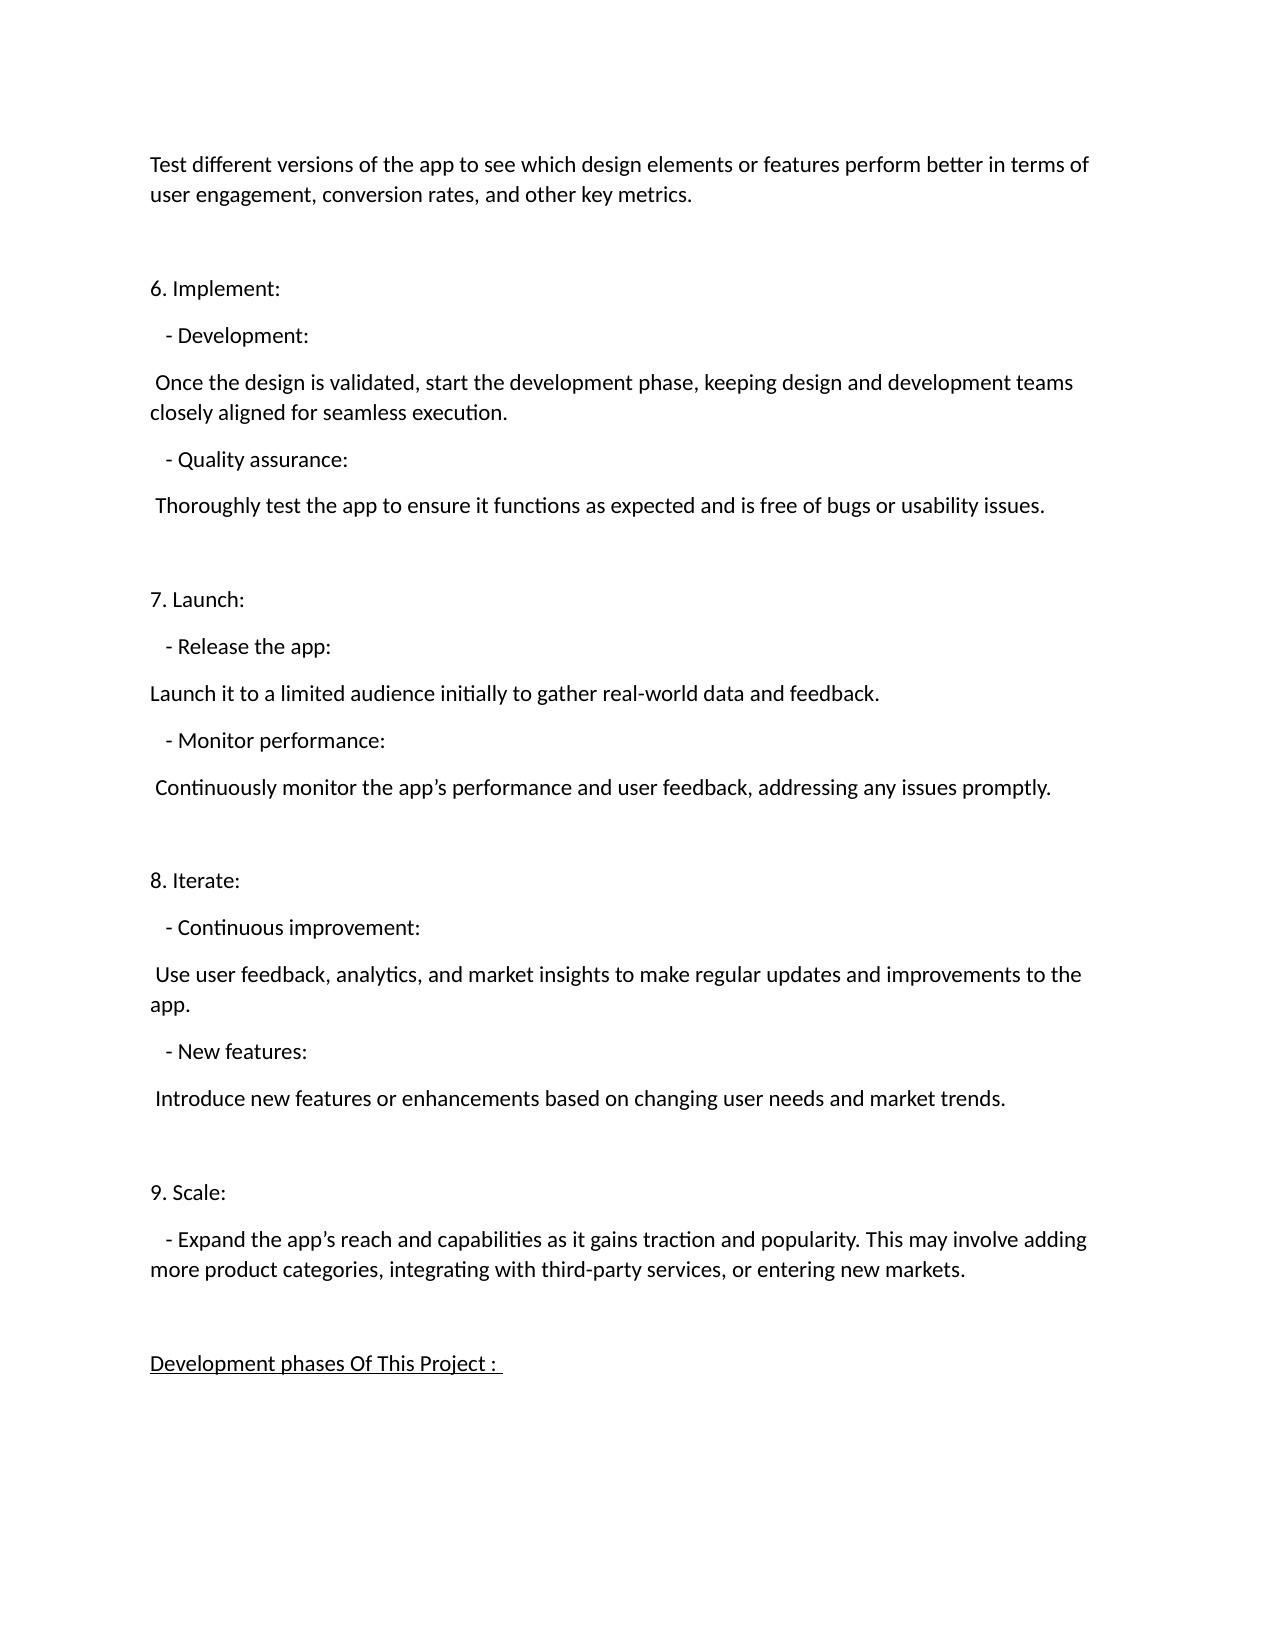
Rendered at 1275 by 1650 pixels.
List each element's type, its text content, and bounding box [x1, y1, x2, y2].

text - Release the app: [150, 632, 1125, 660]
text Development phases Of This Project : [150, 1349, 1125, 1377]
text Use user feedback, analytics, and market insights to make regular updates and improvements to the app. [150, 960, 1125, 1019]
text Introduce new features or enhancements based on changing user needs and market trends. [150, 1084, 1125, 1112]
text Continuously monitor the app’s performance and user feedback, addressing any issues promptly. [150, 773, 1125, 801]
text - New features: [150, 1037, 1125, 1066]
text Once the design is validated, start the development phase, keeping design and development teams closely aligned for seamless execution. [150, 368, 1125, 426]
text 8. Iterate: [150, 867, 1125, 895]
text - Quality assurance: [150, 445, 1125, 473]
text 9. Scale: [150, 1178, 1125, 1206]
text - Monitor performance: [150, 726, 1125, 754]
text Test different versions of the app to see which design elements or features perform better in terms of user engagement, conversion rates, and other key metrics. [150, 150, 1125, 208]
text Launch it to a limited audience initially to gather real-world data and feedback. [150, 679, 1125, 707]
text 6. Implement: [150, 274, 1125, 302]
text Thoroughly test the app to ensure it functions as expected and is free of bugs or usability issues. [150, 492, 1125, 520]
text - Expand the app’s reach and capabilities as it gains traction and popularity. This may involve adding more product categories, integrating with third-party services, or entering new markets. [150, 1225, 1125, 1283]
text 7. Launch: [150, 585, 1125, 613]
text - Development: [150, 321, 1125, 349]
text - Continuous improvement: [150, 913, 1125, 942]
